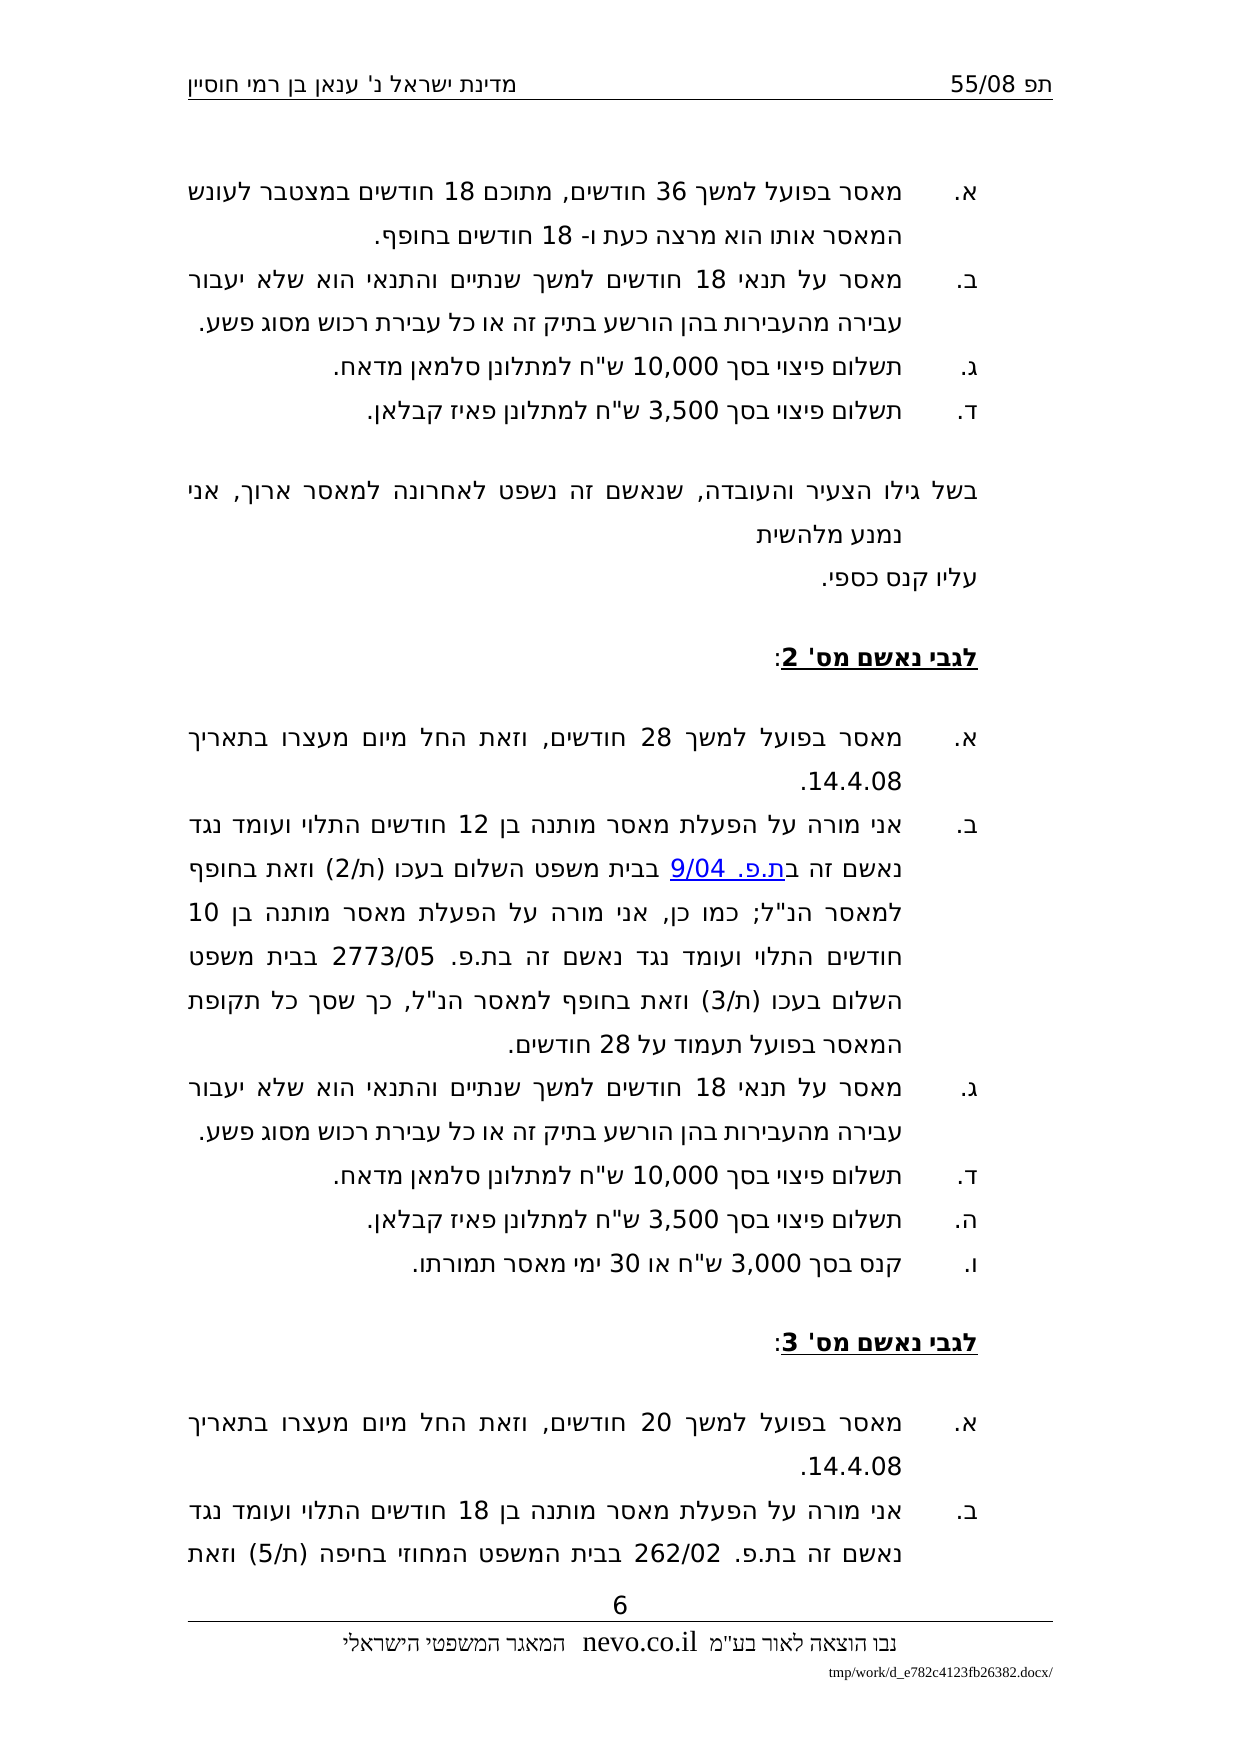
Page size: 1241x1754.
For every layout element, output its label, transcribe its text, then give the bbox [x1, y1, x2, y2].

text ב. מאסר על תנאי 18 חודשים למשך שנתיים והתנאי הוא שלא יעבור עבירה מהעבירות בהן הורשע בתיק זה או כל עבירת רכוש מסוג פשע. [187, 265, 978, 338]
text א. מאסר בפועל למשך 20 חודשים, וזאת החל מיום מעצרו בתאריך 14.4.08. [187, 1408, 978, 1481]
text ג. מאסר על תנאי 18 חודשים למשך שנתיים והתנאי הוא שלא יעבור עבירה מהעבירות בהן הורשע בתיק זה או כל עבירת רכוש מסוג פשע. [187, 1074, 978, 1147]
text ו. קנס בסך 3,000 ש"ח או 30 ימי מאסר תמורתו. [187, 1249, 1053, 1278]
text לגבי נאשם מס' 2: [187, 643, 978, 672]
text ד. תשלום פיצוי בסך 10,000 ש"ח למתלונן סלמאן מדאח. [187, 1161, 978, 1190]
text ג. תשלום פיצוי בסך 10,000 ש"ח למתלונן סלמאן מדאח. [187, 352, 978, 382]
text א. מאסר בפועל למשך 28 חודשים, וזאת החל מיום מעצרו בתאריך 14.4.08. [187, 723, 978, 796]
text עליו קנס כספי. [187, 563, 978, 593]
text ה. תשלום פיצוי בסך 3,500 ש"ח למתלונן פאיז קבלאן. [187, 1205, 978, 1234]
text לגבי נאשם מס' 3: [187, 1328, 978, 1358]
text ד. תשלום פיצוי בסך 3,500 ש"ח למתלונן פאיז קבלאן. [187, 396, 978, 425]
text א. מאסר בפועל למשך 36 חודשים, מתוכם 18 חודשים במצטבר לעונש המאסר אותו הוא מרצה כעת ו- 18 חודשים בחופף. [187, 177, 978, 250]
text ב. אני מורה על הפעלת מאסר מותנה בן 12 חודשים התלוי ועומד נגד נאשם זה בת.פ. 9/04 בבית משפט השלום בעכו (ת/2) וזאת בחופף למאסר הנ"ל; כמו כן, אני מורה על הפעלת מאסר מותנה בן 10 חודשים התלוי ועומד נגד נאשם זה בת.פ. 2773/05 בבית משפט השלום בעכו (ת/3) וזאת בחופף למאסר הנ"ל, כך שסך כל תקופת המאסר בפועל תעמוד על 28 חודשים. [187, 811, 978, 1059]
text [187, 1496, 978, 1569]
text בשל גילו הצעיר והעובדה, שנאשם זה נשפט לאחרונה למאסר ארוך, אני נמנע מלהשית [187, 476, 978, 549]
